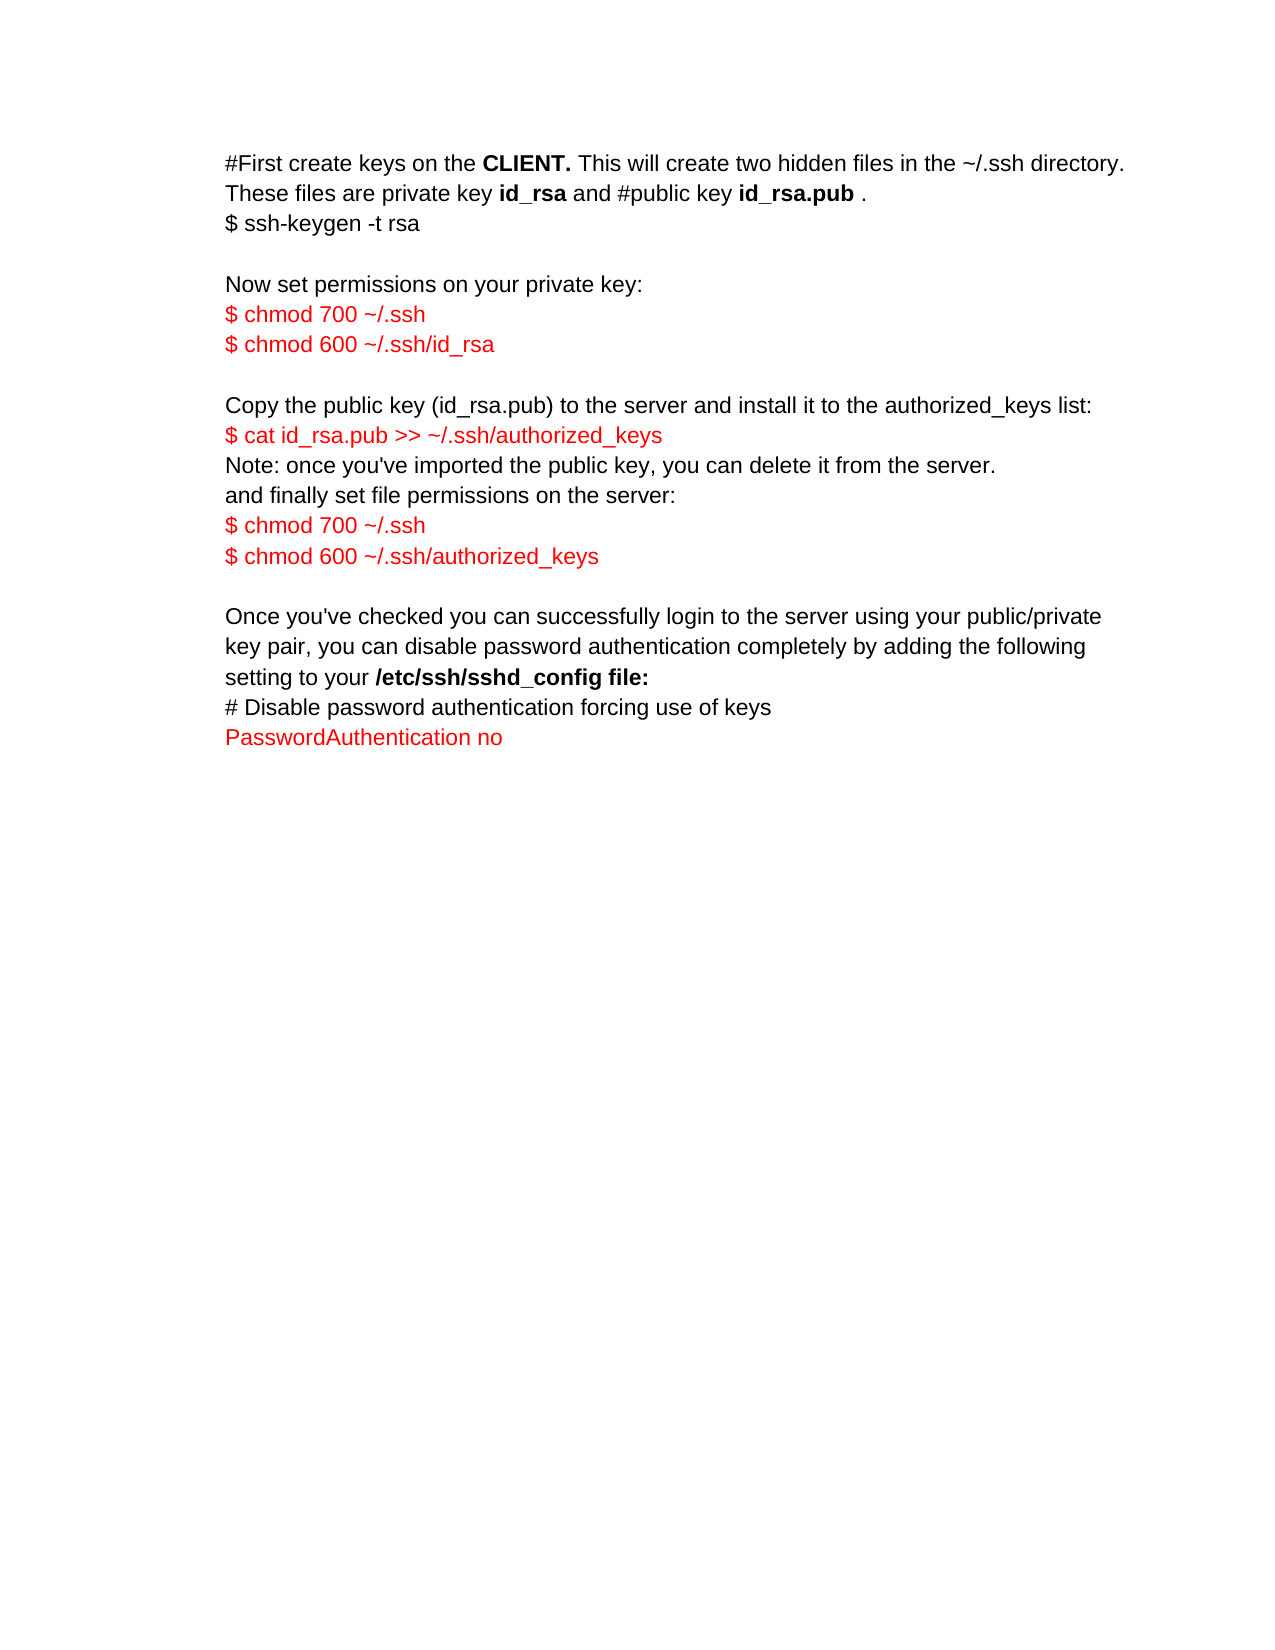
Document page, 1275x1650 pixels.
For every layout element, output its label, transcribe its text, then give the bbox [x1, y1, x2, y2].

text #First create keys on the CLIENT. This will create two hidden files in the ~/.ssh directory. These files are private key id_rsa and #public key id_rsa.pub . [225, 150, 1125, 207]
text $ ssh-keygen -t rsa [225, 210, 1125, 237]
text Now set permissions on your private key: [225, 271, 1125, 297]
text # Disable password authentication forcing use of keys PasswordAuthentication no [225, 694, 1125, 750]
text Once you've checked you can successfully login to the server using your public/private key pair, you can disable password authentication completely by adding the following setting to your /etc/ssh/sshd_config file: [225, 603, 1125, 690]
text and finally set file permissions on the server: [225, 482, 1125, 509]
text $ chmod 700 ~/.ssh $ chmod 600 ~/.ssh/id_rsa [225, 301, 1125, 358]
text $ cat id_rsa.pub >> ~/.ssh/authorized_keys [225, 422, 1125, 448]
text Copy the public key (id_rsa.pub) to the server and install it to the authorized_keys list: [225, 392, 1125, 418]
text Note: once you've imported the public key, you can delete it from the server. [225, 452, 1125, 478]
text $ chmod 700 ~/.ssh $ chmod 600 ~/.ssh/authorized_keys [225, 512, 1125, 569]
